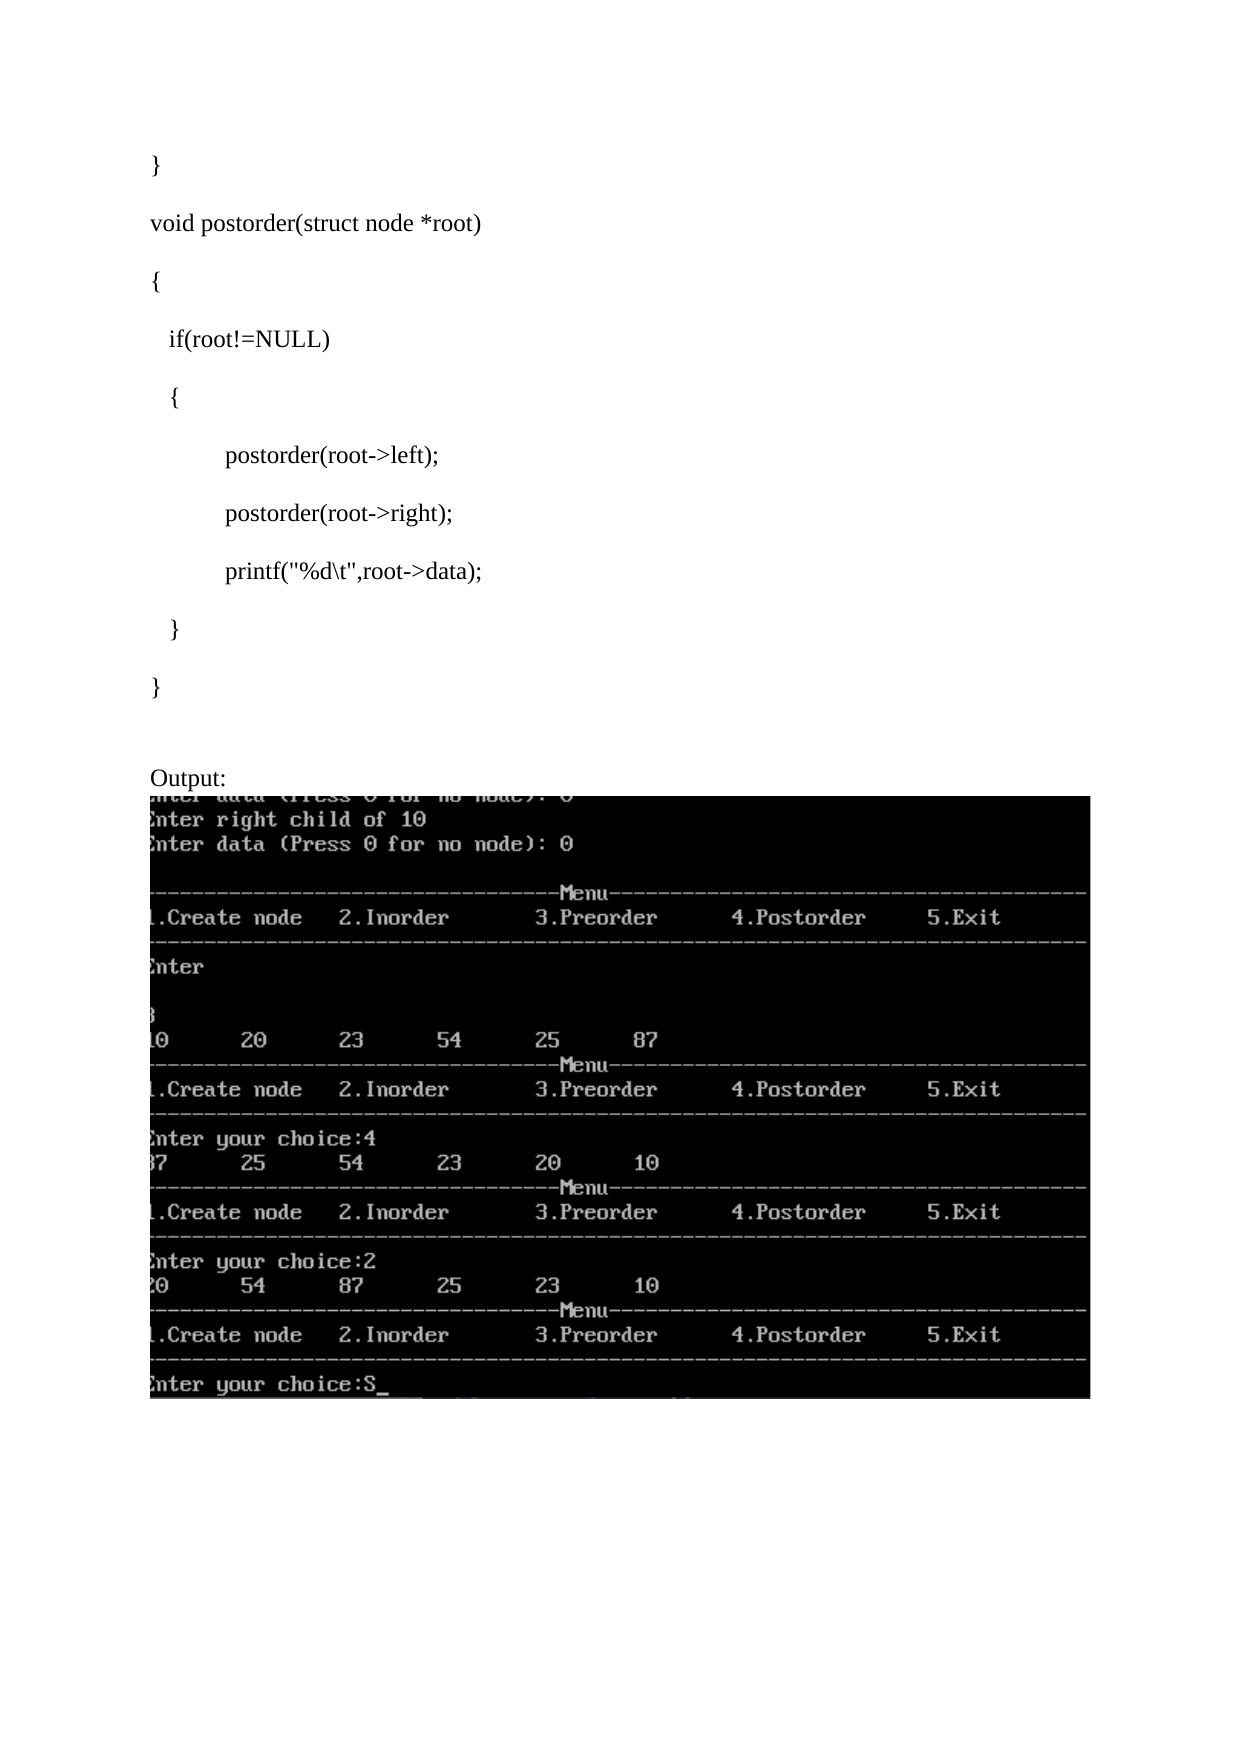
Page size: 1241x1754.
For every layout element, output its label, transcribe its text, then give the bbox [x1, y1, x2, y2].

text } [150, 672, 1090, 701]
text { [150, 266, 1090, 295]
text { [150, 382, 1090, 411]
text } [150, 150, 1090, 179]
text printf("%d\t",root->data); [150, 556, 1090, 585]
text postorder(root->left); [150, 440, 1090, 469]
text Output: [150, 763, 1090, 792]
picture [150, 796, 1091, 1399]
text postorder(root->right); [150, 498, 1090, 527]
text if(root!=NULL) [150, 324, 1090, 353]
text void postorder(struct node *root) [150, 208, 1090, 237]
text } [150, 614, 1090, 643]
